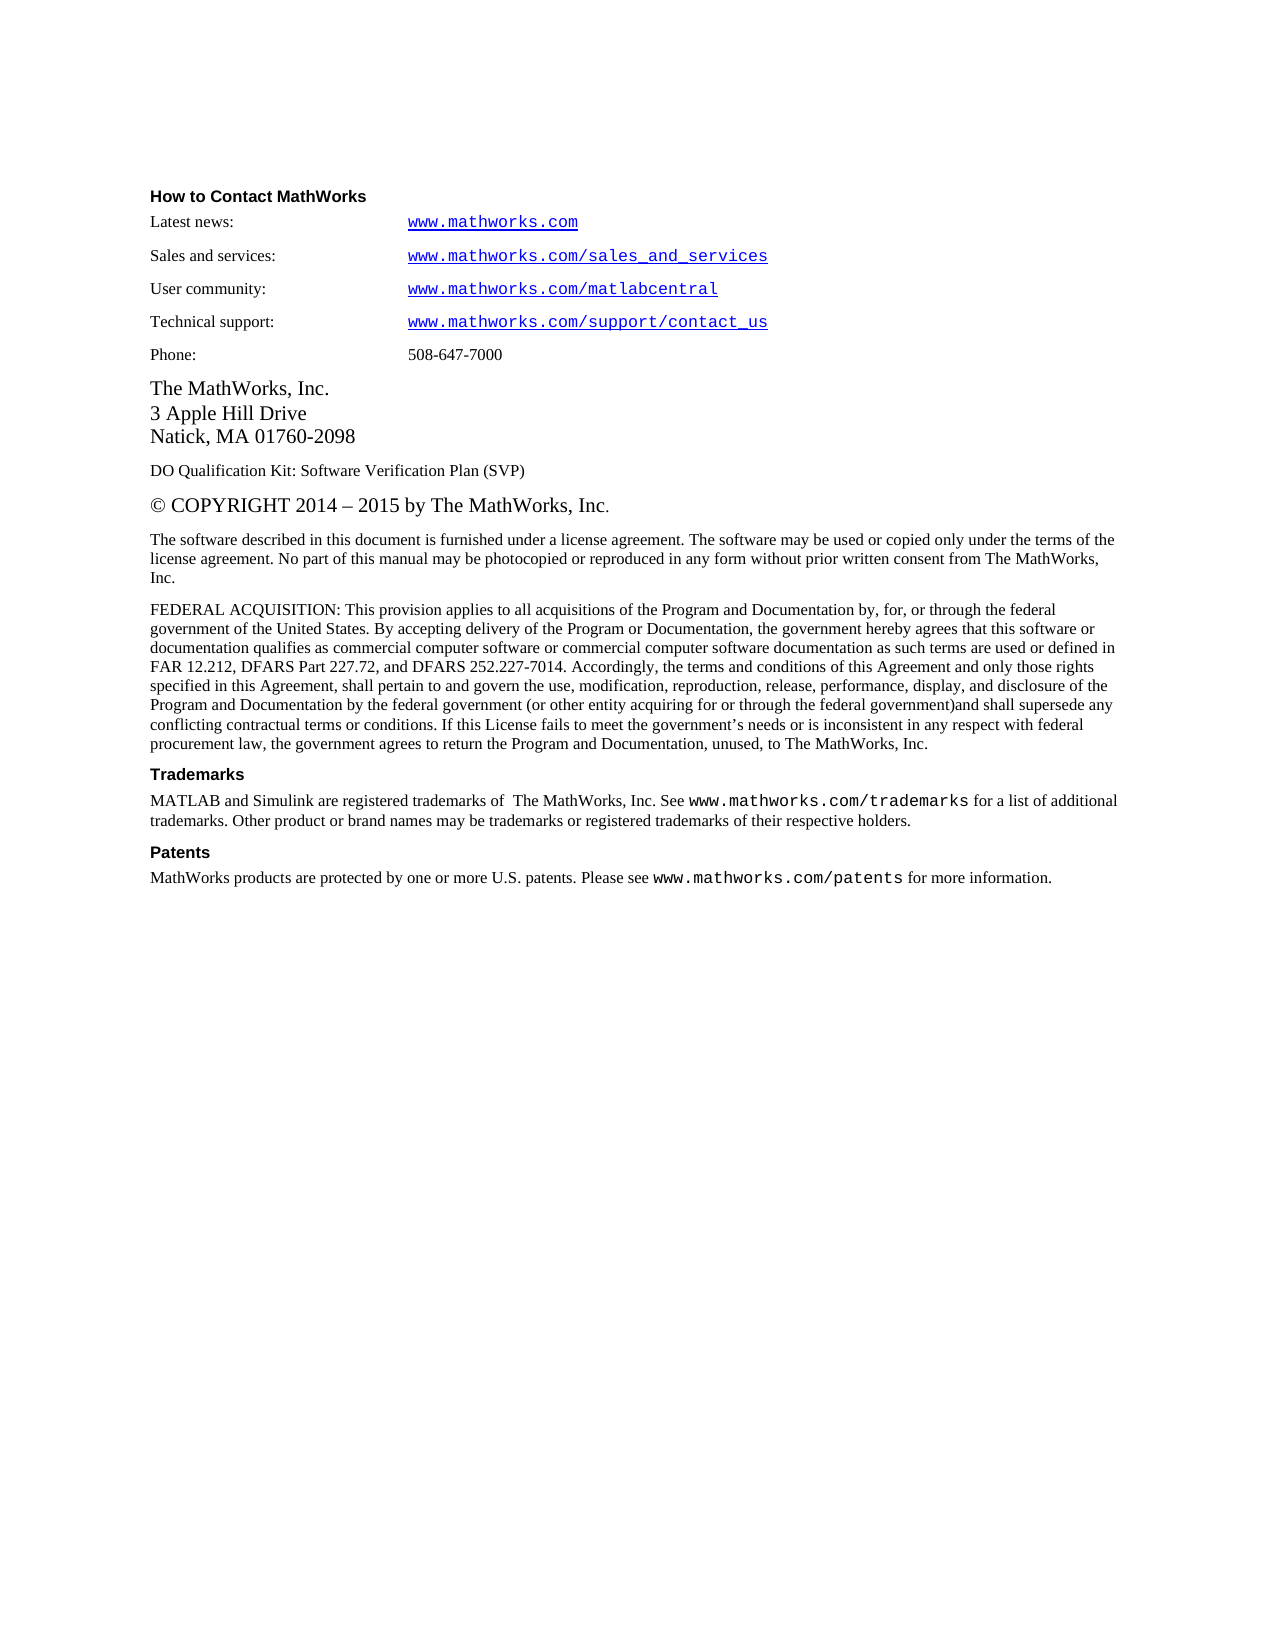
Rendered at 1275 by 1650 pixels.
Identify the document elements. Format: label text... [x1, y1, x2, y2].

text Latest news: www.mathworks.com [150, 212, 1125, 233]
text MathWorks products are protected by one or more U.S. patents. Please see www.mathworks.com/patents for more information. [150, 868, 1125, 889]
text Sales and services: www.mathworks.com/sales_and_services [150, 245, 1125, 266]
text The MathWorks, Inc. 3 Apple Hill Drive Natick, MA 01760-2098 [150, 376, 1125, 448]
text Technical support: www.mathworks.com/support/contact_us [150, 312, 1125, 332]
text User community: www.mathworks.com/matlabcentral [150, 278, 1125, 299]
title How to Contact MathWorks [150, 187, 792, 206]
text The software described in this document is furnished under a license agreement. The software may be used or copied only under the terms of the license agreement. No part of this manual may be photocopied or reproduced in any form without prior written consent from The MathWorks, Inc. [150, 529, 1125, 587]
text DO Qualification Kit: Software Verification Plan (SVP) [150, 461, 1125, 480]
subtitle Trademarks [150, 765, 792, 784]
text Phone: 508-647-7000 [150, 345, 1125, 364]
text MATLAB and Simulink are registered trademarks of The MathWorks, Inc. See www.mathworks.com/trademarks for a list of additional trademarks. Other product or brand names may be trademarks or registered trademarks of their respective holders. [150, 791, 1125, 830]
text FEDERAL ACQUISITION: This provision applies to all acquisitions of the Program and Documentation by, for, or through the federal government of the United States. By accepting delivery of the Program or Documentation, the government hereby agrees that this software or documentation qualifies as commercial computer software or commercial computer software documentation as such terms are used or defined in FAR 12.212, DFARS Part 227.72, and DFARS 252.227-7014. Accordingly, the terms and conditions of this Agreement and only those rights specified in this Agreement, shall pertain to and govern the use, modification, reproduction, release, performance, display, and disclosure of the Program and Documentation by the federal government (or other entity acquiring for or through the federal government)and shall supersede any conflicting contractual terms or conditions. If this License fails to meet the government’s needs or is inconsistent in any respect with federal procurement law, the government agrees to return the Program and Documentation, unused, to The MathWorks, Inc. [150, 599, 1125, 753]
text © COPYRIGHT 2014 – 2015 by The MathWorks, Inc. [150, 493, 1125, 517]
subtitle Patents [150, 843, 792, 862]
